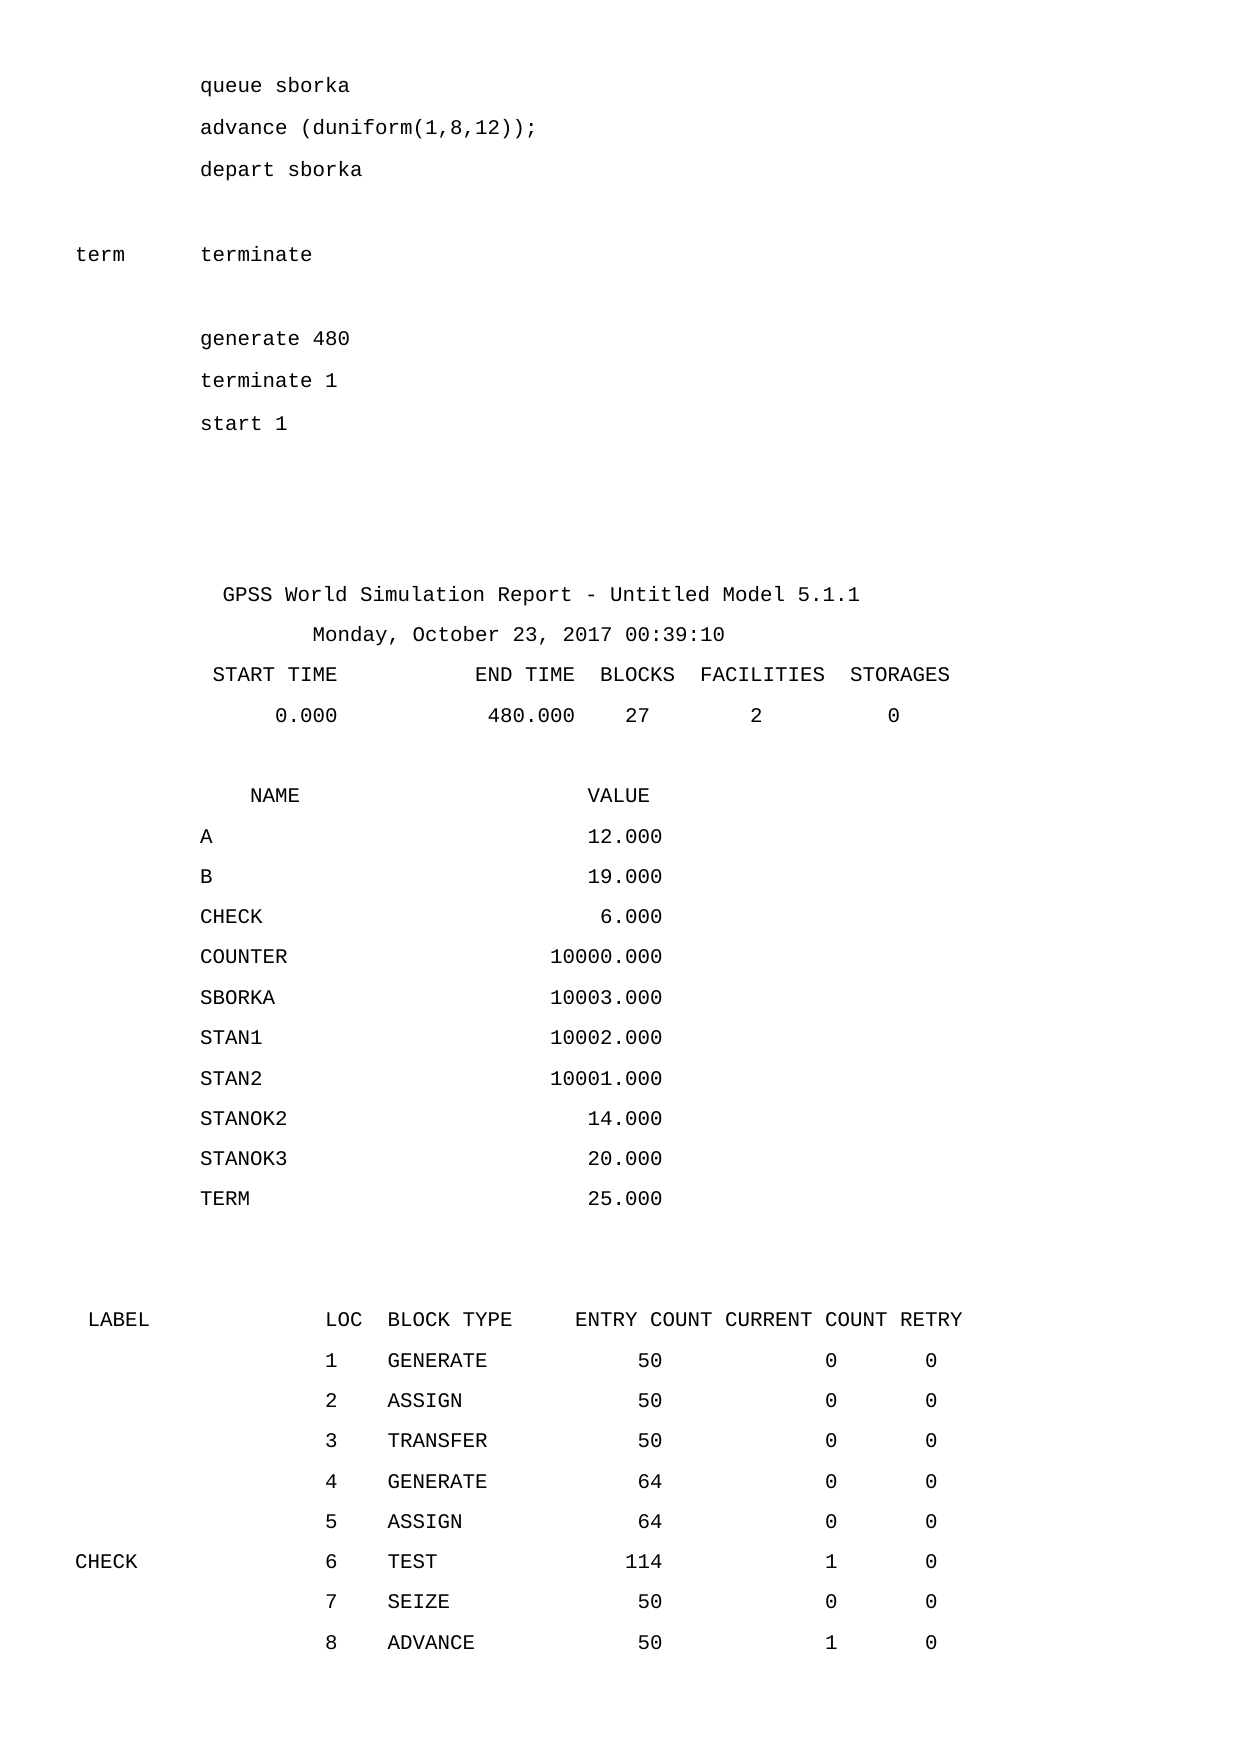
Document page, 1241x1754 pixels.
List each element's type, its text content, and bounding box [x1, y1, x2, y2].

text 2 ASSIGN 50 0 0 [75, 1390, 1165, 1414]
text terminate 1 [75, 370, 1165, 394]
text STAN2 10001.000 [75, 1067, 1165, 1091]
text NAME VALUE [75, 785, 1165, 809]
text 5 ASSIGN 64 0 0 [75, 1511, 1165, 1534]
text generate 480 [75, 328, 1165, 352]
text start 1 [75, 412, 1165, 436]
text STAN1 10002.000 [75, 1027, 1165, 1051]
text B 19.000 [75, 866, 1165, 889]
text SBORKA 10003.000 [75, 987, 1165, 1011]
text GPSS World Simulation Report - Untitled Model 5.1.1 [75, 584, 1165, 607]
text LABEL LOC BLOCK TYPE ENTRY COUNT CURRENT COUNT RETRY [75, 1309, 1165, 1333]
text 4 GENERATE 64 0 0 [75, 1471, 1165, 1494]
text TERM 25.000 [75, 1188, 1165, 1212]
text 0.000 480.000 27 2 0 [75, 705, 1165, 728]
text STANOK2 14.000 [75, 1108, 1165, 1131]
text queue sborka [75, 75, 1165, 99]
text CHECK 6.000 [75, 906, 1165, 930]
text A 12.000 [75, 826, 1165, 849]
text 7 SEIZE 50 0 0 [75, 1592, 1165, 1615]
text COUNTER 10000.000 [75, 947, 1165, 970]
text 3 TRANSFER 50 0 0 [75, 1430, 1165, 1454]
text 1 GENERATE 50 0 0 [75, 1350, 1165, 1373]
text START TIME END TIME BLOCKS FACILITIES STORAGES [75, 664, 1165, 688]
text term terminate [75, 244, 1165, 267]
text Monday, October 23, 2017 00:39:10 [75, 624, 1165, 648]
text 8 ADVANCE 50 1 0 [75, 1632, 1165, 1656]
text CHECK 6 TEST 114 1 0 [75, 1551, 1165, 1575]
text depart sborka [75, 159, 1165, 183]
text advance (duniform(1,8,12)); [75, 117, 1165, 141]
text STANOK3 20.000 [75, 1148, 1165, 1172]
